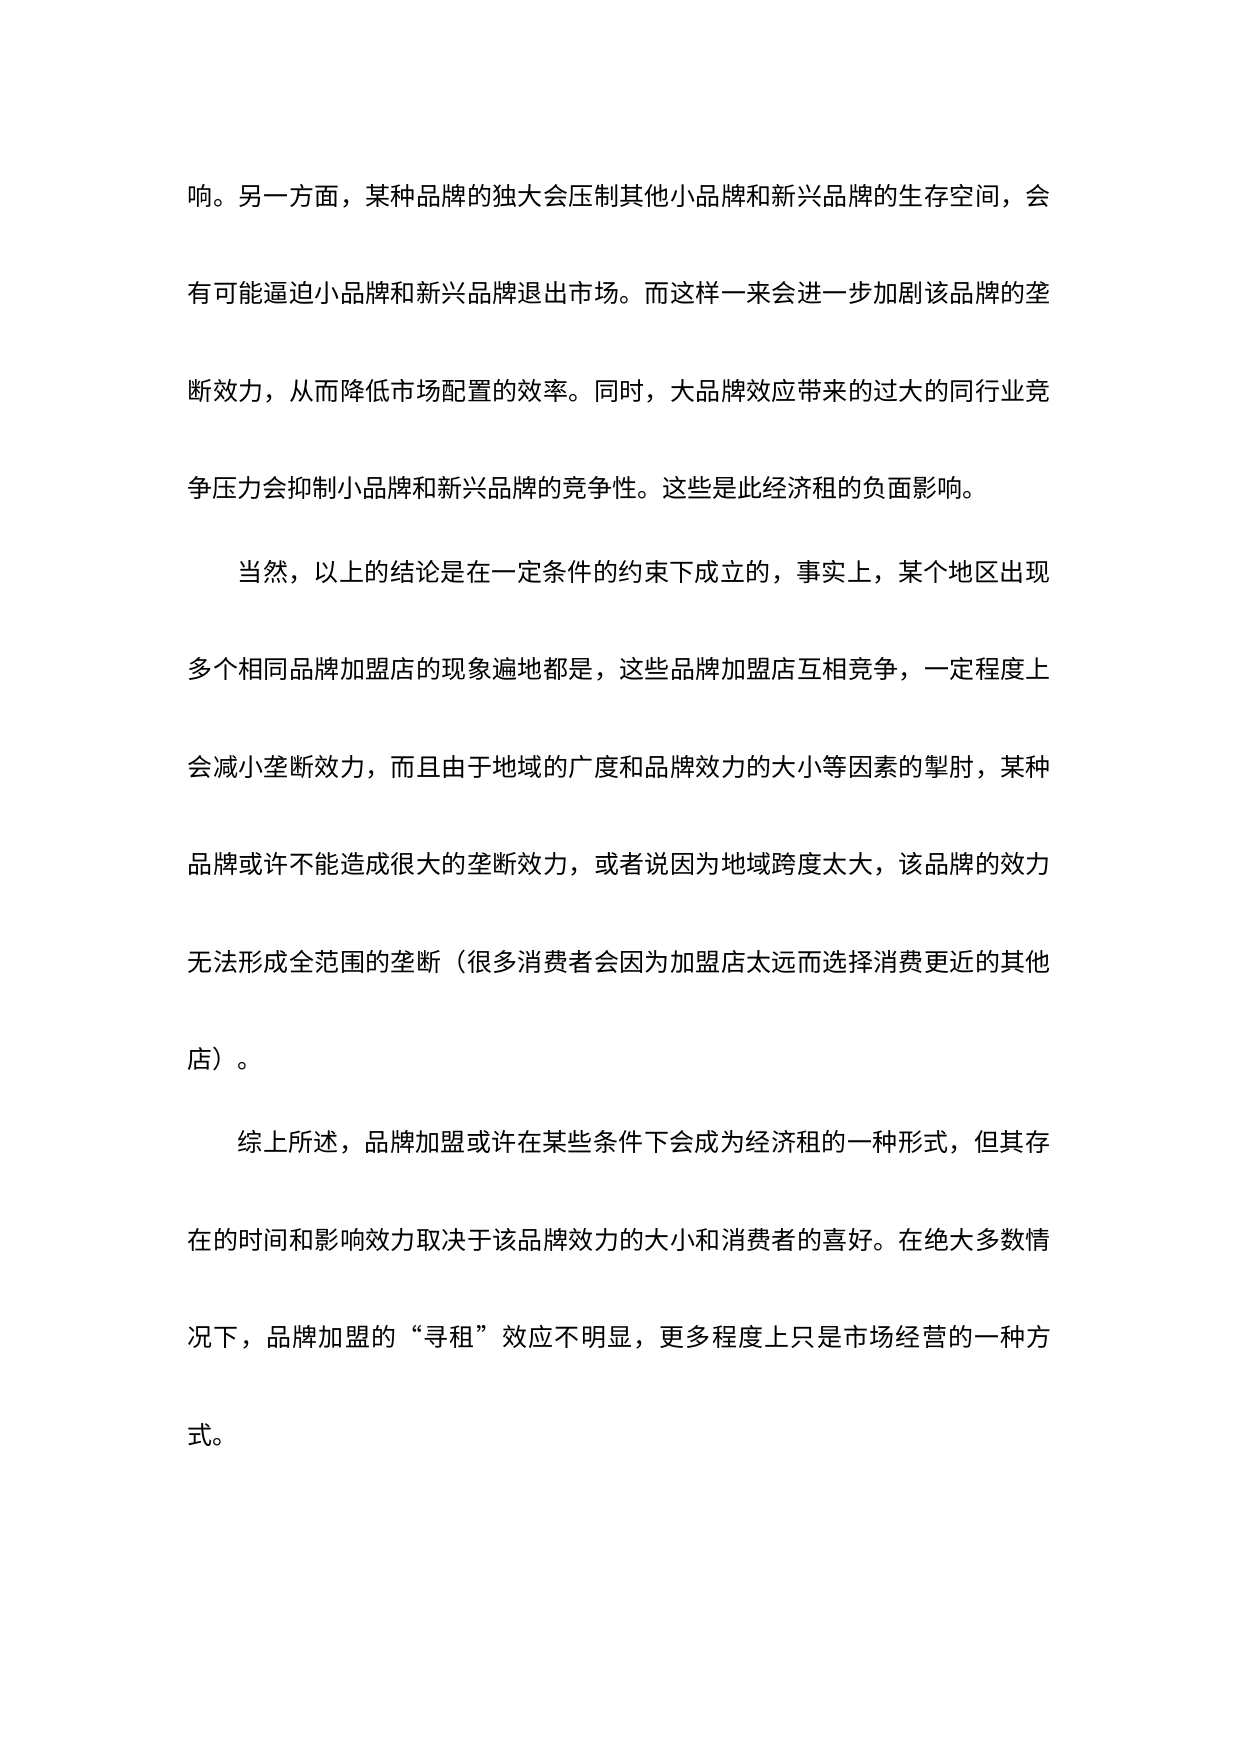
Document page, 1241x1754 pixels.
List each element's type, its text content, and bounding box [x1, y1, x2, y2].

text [187, 162, 1053, 519]
text 综上所述，品牌加盟或许在某些条件下会成为经济租的一种形式，但其存在的时间和影响效力取决于该品牌效力的大小和消费者的喜好。在绝大多数情况下，品牌加盟的“寻租”效应不明显，更多程度上只是市场经营的一种方式。 [187, 1108, 1053, 1466]
text 当然，以上的结论是在一定条件的约束下成立的，事实上，某个地区出现多个相同品牌加盟店的现象遍地都是，这些品牌加盟店互相竞争，一定程度上会减小垄断效力，而且由于地域的广度和品牌效力的大小等因素的掣肘，某种品牌或许不能造成很大的垄断效力，或者说因为地域跨度太大，该品牌的效力无法形成全范围的垄断（很多消费者会因为加盟店太远而选择消费更近的其他店）。 [187, 538, 1053, 1090]
